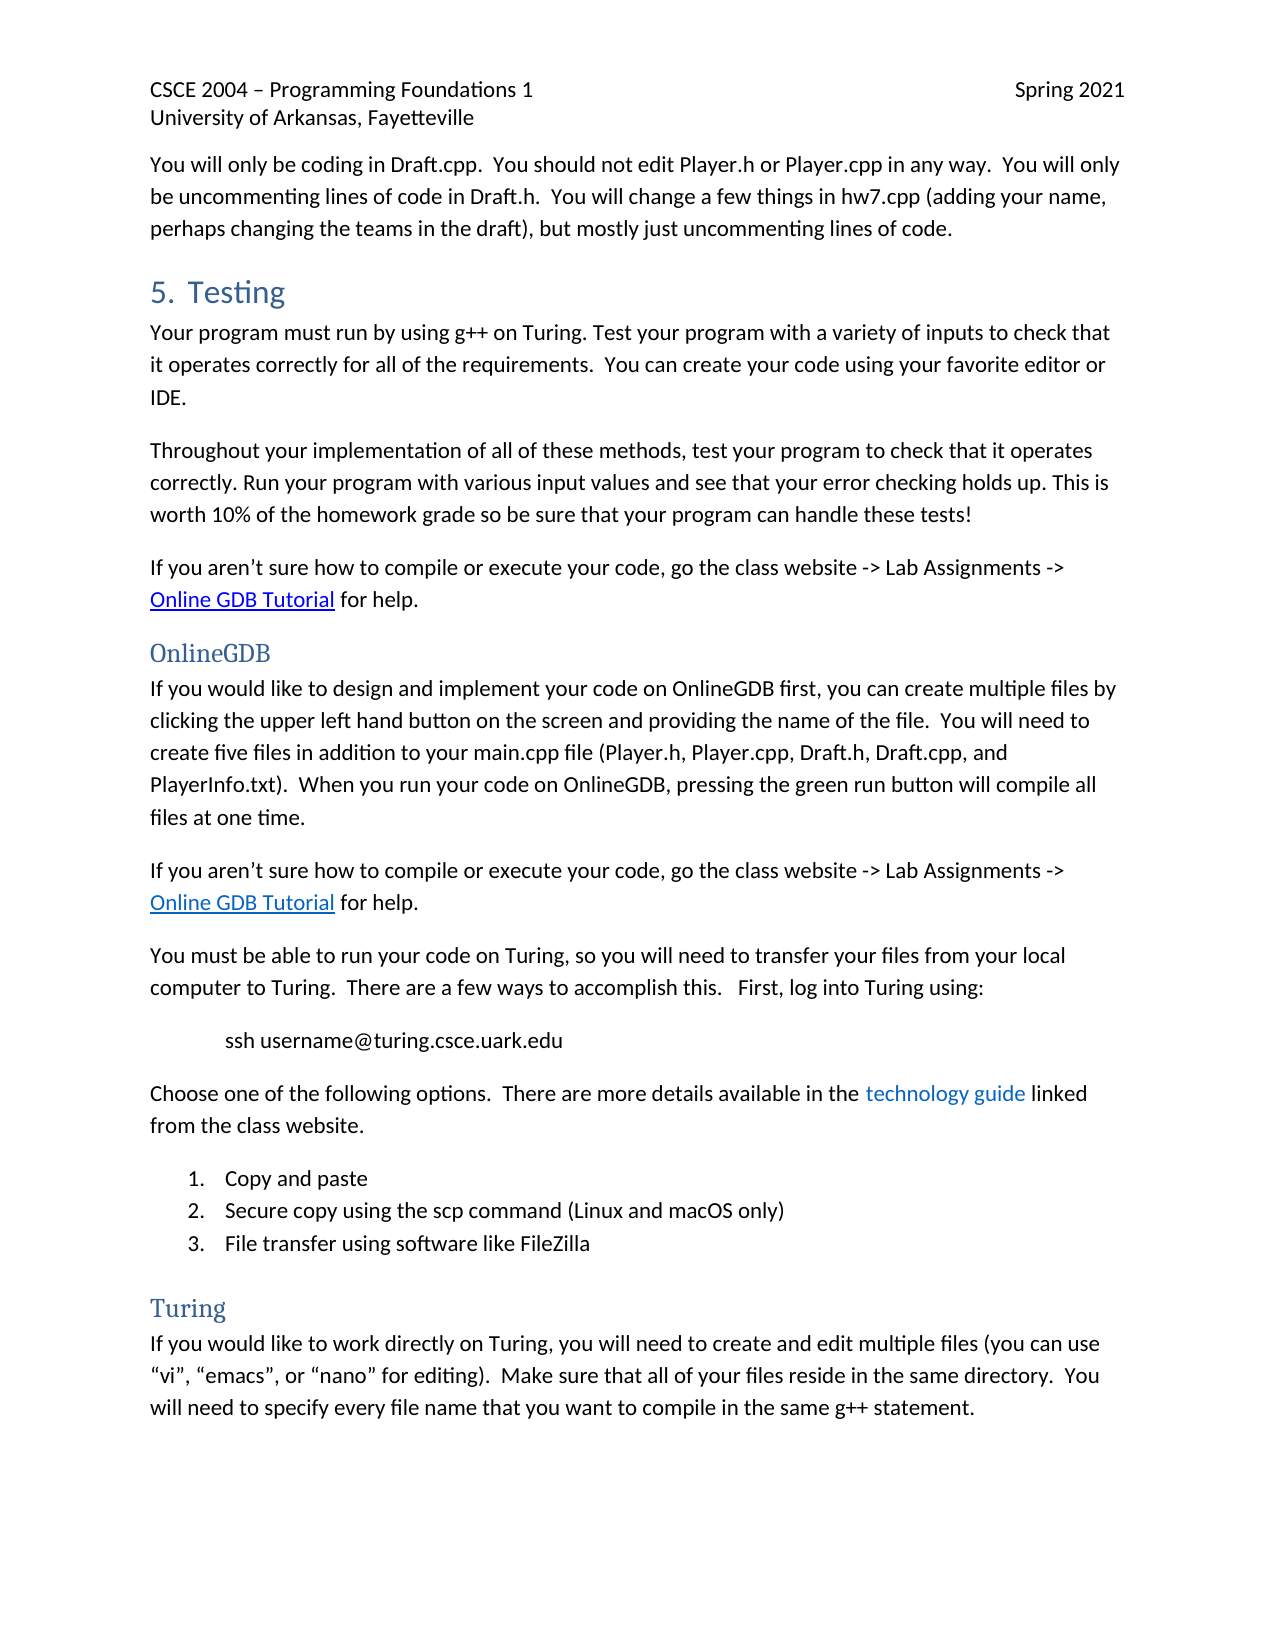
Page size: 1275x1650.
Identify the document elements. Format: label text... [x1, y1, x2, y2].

text You will only be coding in Draft.cpp. You should not edit Player.h or Player.cpp in any way. You will only be uncommenting lines of code in Draft.h. You will change a few things in hw7.cpp (adding your name, perhaps changing the teams in the draft), but mostly just uncommenting lines of code. [150, 150, 1125, 242]
list Secure copy using the scp command (Linux and macOS only) [187, 1197, 1125, 1225]
text Throughout your implementation of all of these methods, test your program to check that it operates correctly. Run your program with various input values and see that your error checking holds up. This is worth 10% of the homework grade so be sure that your program can handle these tests! [150, 436, 1125, 528]
list File transfer using software like FileZilla [187, 1229, 1125, 1257]
subtitle OnlineGDB [150, 638, 1125, 669]
text If you would like to design and implement your code on OnlineGDB first, you can create multiple files by clicking the upper left hand button on the screen and providing the name of the file. You will need to create five files in addition to your main.cpp file (Player.h, Player.cpp, Draft.h, Draft.cpp, and PlayerInfo.txt). When you run your code on OnlineGDB, pressing the green run button will compile all files at one time. [150, 674, 1125, 831]
text Your program must run by using g++ on Turing. Test your program with a variety of inputs to check that it operates correctly for all of the requirements. You can create your code using your favorite editor or IDE. [150, 318, 1125, 411]
text Choose one of the following options. There are more details available in the technology guide linked from the class website. [150, 1079, 1125, 1139]
text You must be able to run your code on Turing, so you will need to transfer your files from your local computer to Turing. There are a few ways to accomplish this. First, log into Turing using: [150, 941, 1125, 1001]
text If you would like to work directly on Turing, you will need to create and edit multiple files (you can use “vi”, “emacs”, or “nano” for editing). Make sure that all of your files reside in the same directory. You will need to specify every file name that you want to compile in the same g++ statement. [150, 1329, 1125, 1421]
text ssh username@turing.csce.uark.edu [150, 1026, 1125, 1054]
text Turing [150, 1293, 1125, 1324]
subtitle Testing [150, 272, 1125, 312]
list Copy and paste [187, 1164, 1125, 1192]
text If you aren’t sure how to compile or execute your code, go the class website -> Lab Assignments -> Online GDB Tutorial for help. [150, 553, 1125, 613]
text If you aren’t sure how to compile or execute your code, go the class website -> Lab Assignments -> Online GDB Tutorial for help. [150, 856, 1125, 916]
